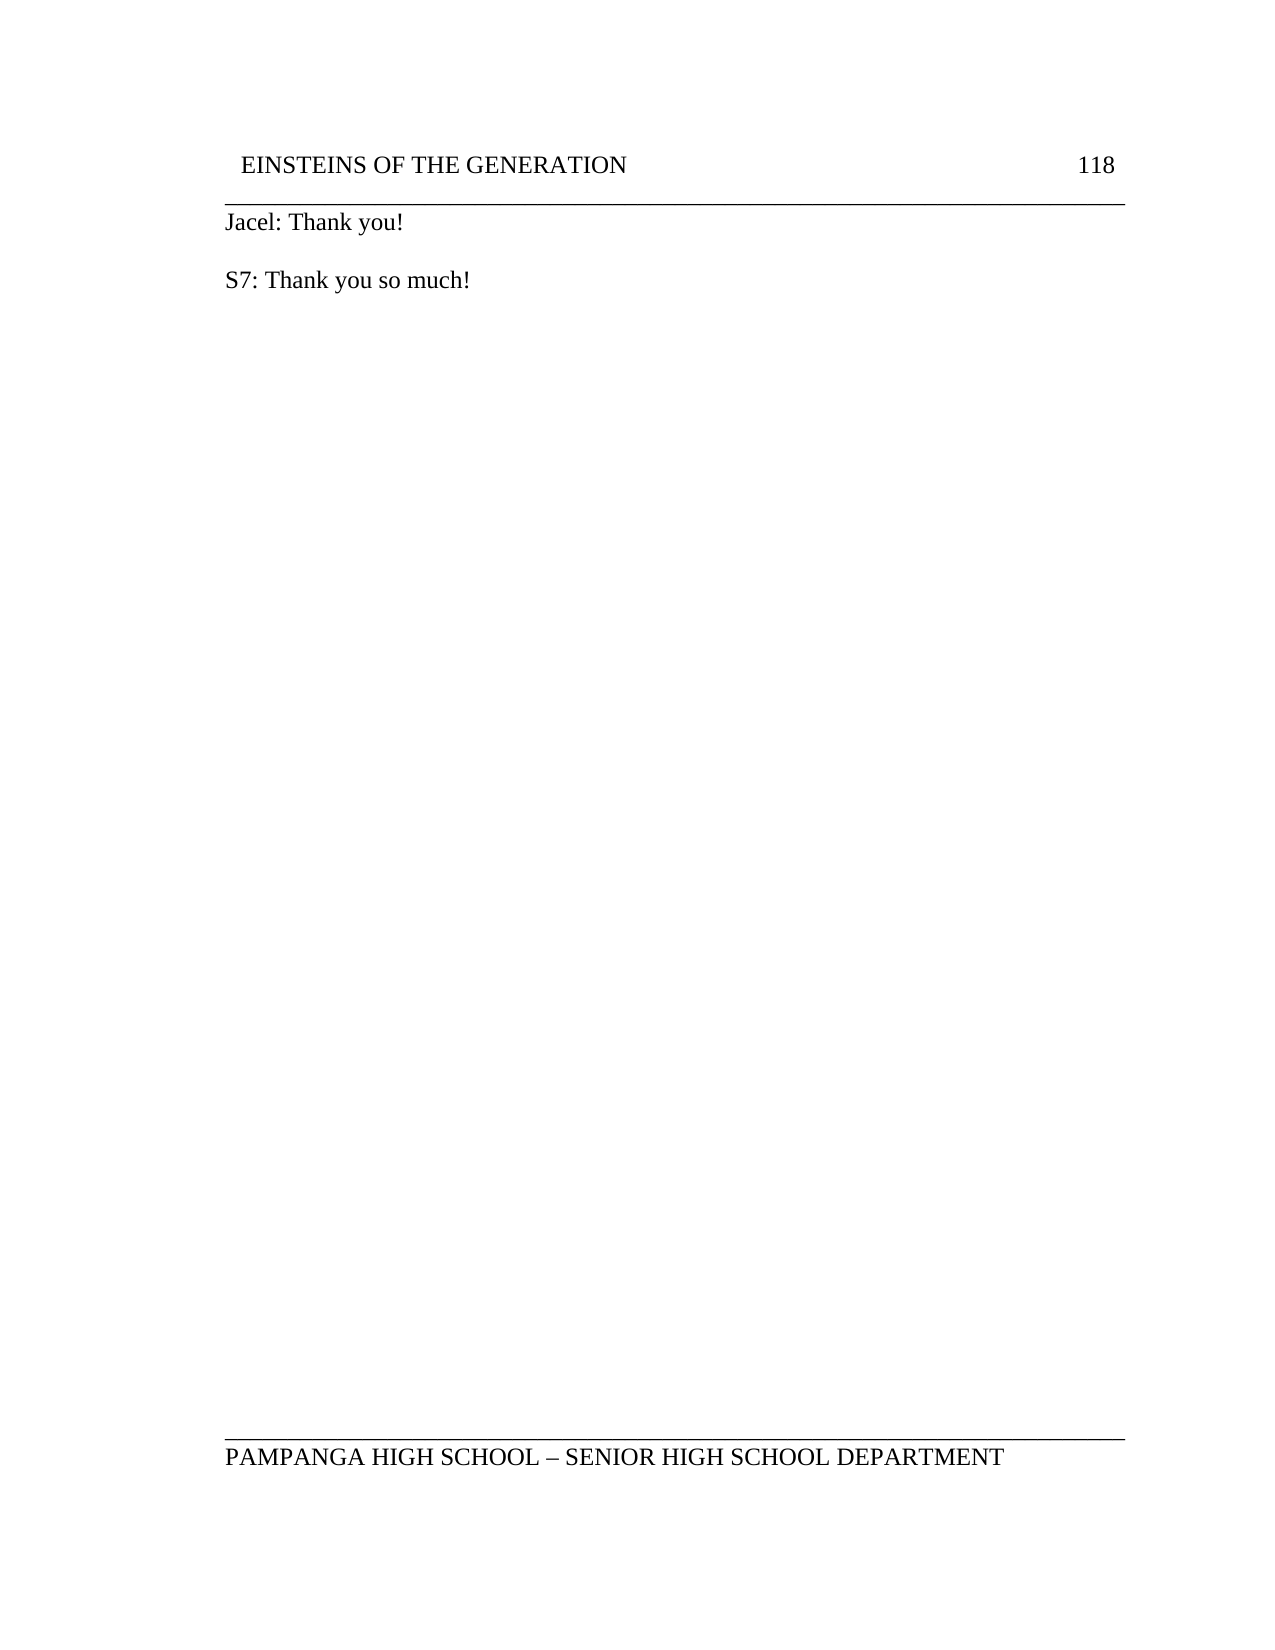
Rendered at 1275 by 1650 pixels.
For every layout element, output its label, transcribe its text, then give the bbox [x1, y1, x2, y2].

text Jacel: Thank you! [225, 207, 1125, 236]
text S7: Thank you so much! [225, 265, 1125, 294]
